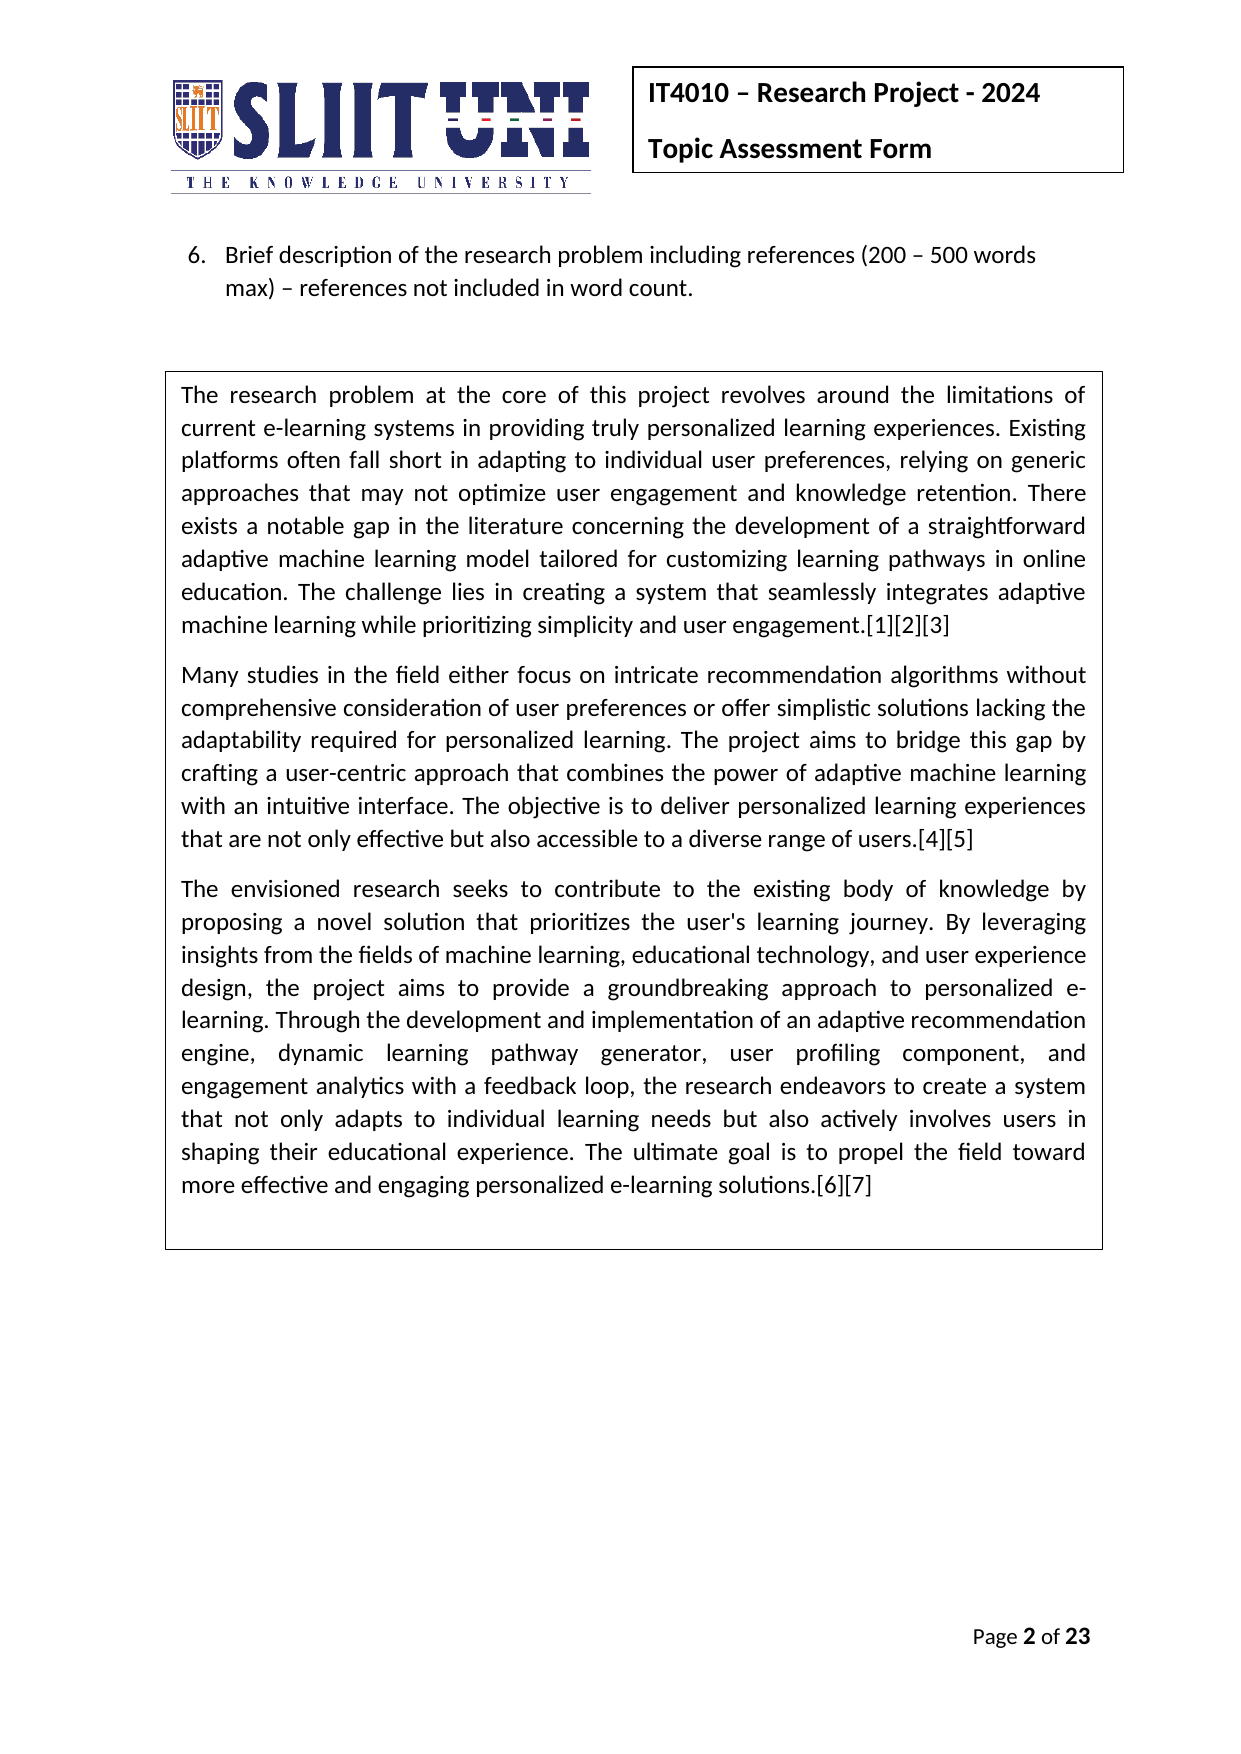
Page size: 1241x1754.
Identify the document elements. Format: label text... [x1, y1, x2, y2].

picture [171, 80, 592, 194]
list Brief description of the research problem including references (200 – 500 words max) – references not included in word count. [187, 239, 1090, 302]
